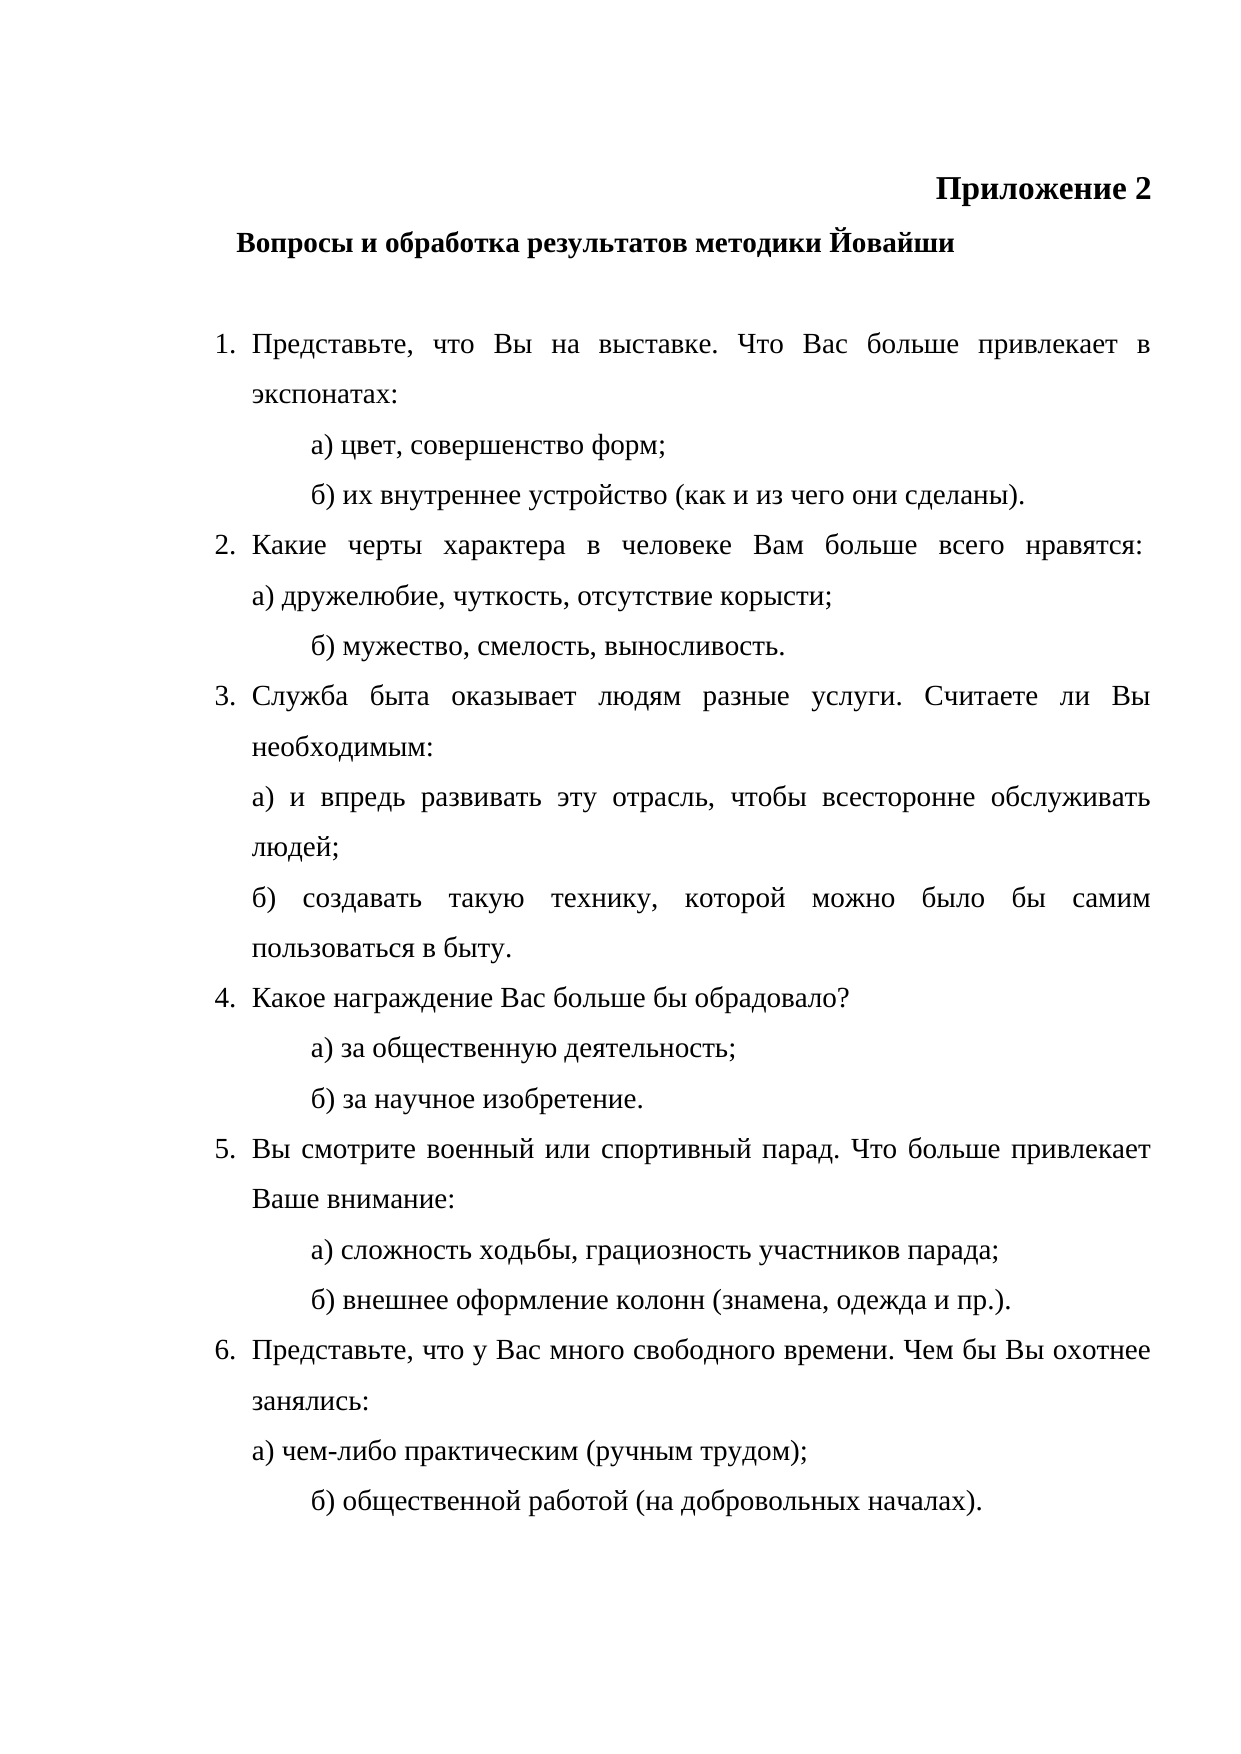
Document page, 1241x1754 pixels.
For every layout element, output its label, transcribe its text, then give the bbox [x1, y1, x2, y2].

list Представьте, что Вы на выставке. Что Вас больше привлекает в экспонатах: [214, 326, 1152, 410]
list Какое награждение Вас больше бы обрадовало? [214, 980, 1152, 1014]
list Служба быта оказывает людям разные услуги. Считаете ли Вы необходимым: а) и впредь развивать эту отрасль, чтобы всесторонне обслуживать людей; б) создавать такую технику, которой можно было бы самим пользоваться в быту. [214, 678, 1152, 963]
text б) общественной работой (на добровольных началах). [252, 1483, 1152, 1517]
subtitle Приложение 2 [177, 168, 1152, 206]
text б) мужество, смелость, выносливость. [252, 628, 1152, 662]
text б) их внутреннее устройство (как и из чего они сделаны). [252, 477, 1152, 511]
text а) сложность ходьбы, грациозность участников парада; [252, 1232, 1152, 1265]
text а) цвет, совершенство форм; [252, 427, 1152, 460]
list Представьте, что у Вас много свободного времени. Чем бы Вы охотнее занялись: а) чем-либо практическим (ручным трудом); [214, 1332, 1152, 1467]
text Вопросы и обработка результатов методики Йовайши [177, 226, 1152, 259]
list Какие черты характера в человеке Вам больше всего нравятся: а) дружелюбие, чуткость, отсутствие корысти; [214, 527, 1152, 611]
text б) за научное изобретение. [252, 1081, 1152, 1114]
text б) внешнее оформление колонн (знамена, одежда и пр.). [252, 1282, 1152, 1316]
list Вы смотрите военный или спортивный парад. Что больше привлекает Ваше внимание: [214, 1131, 1152, 1215]
text а) за общественную деятельность; [252, 1031, 1152, 1064]
